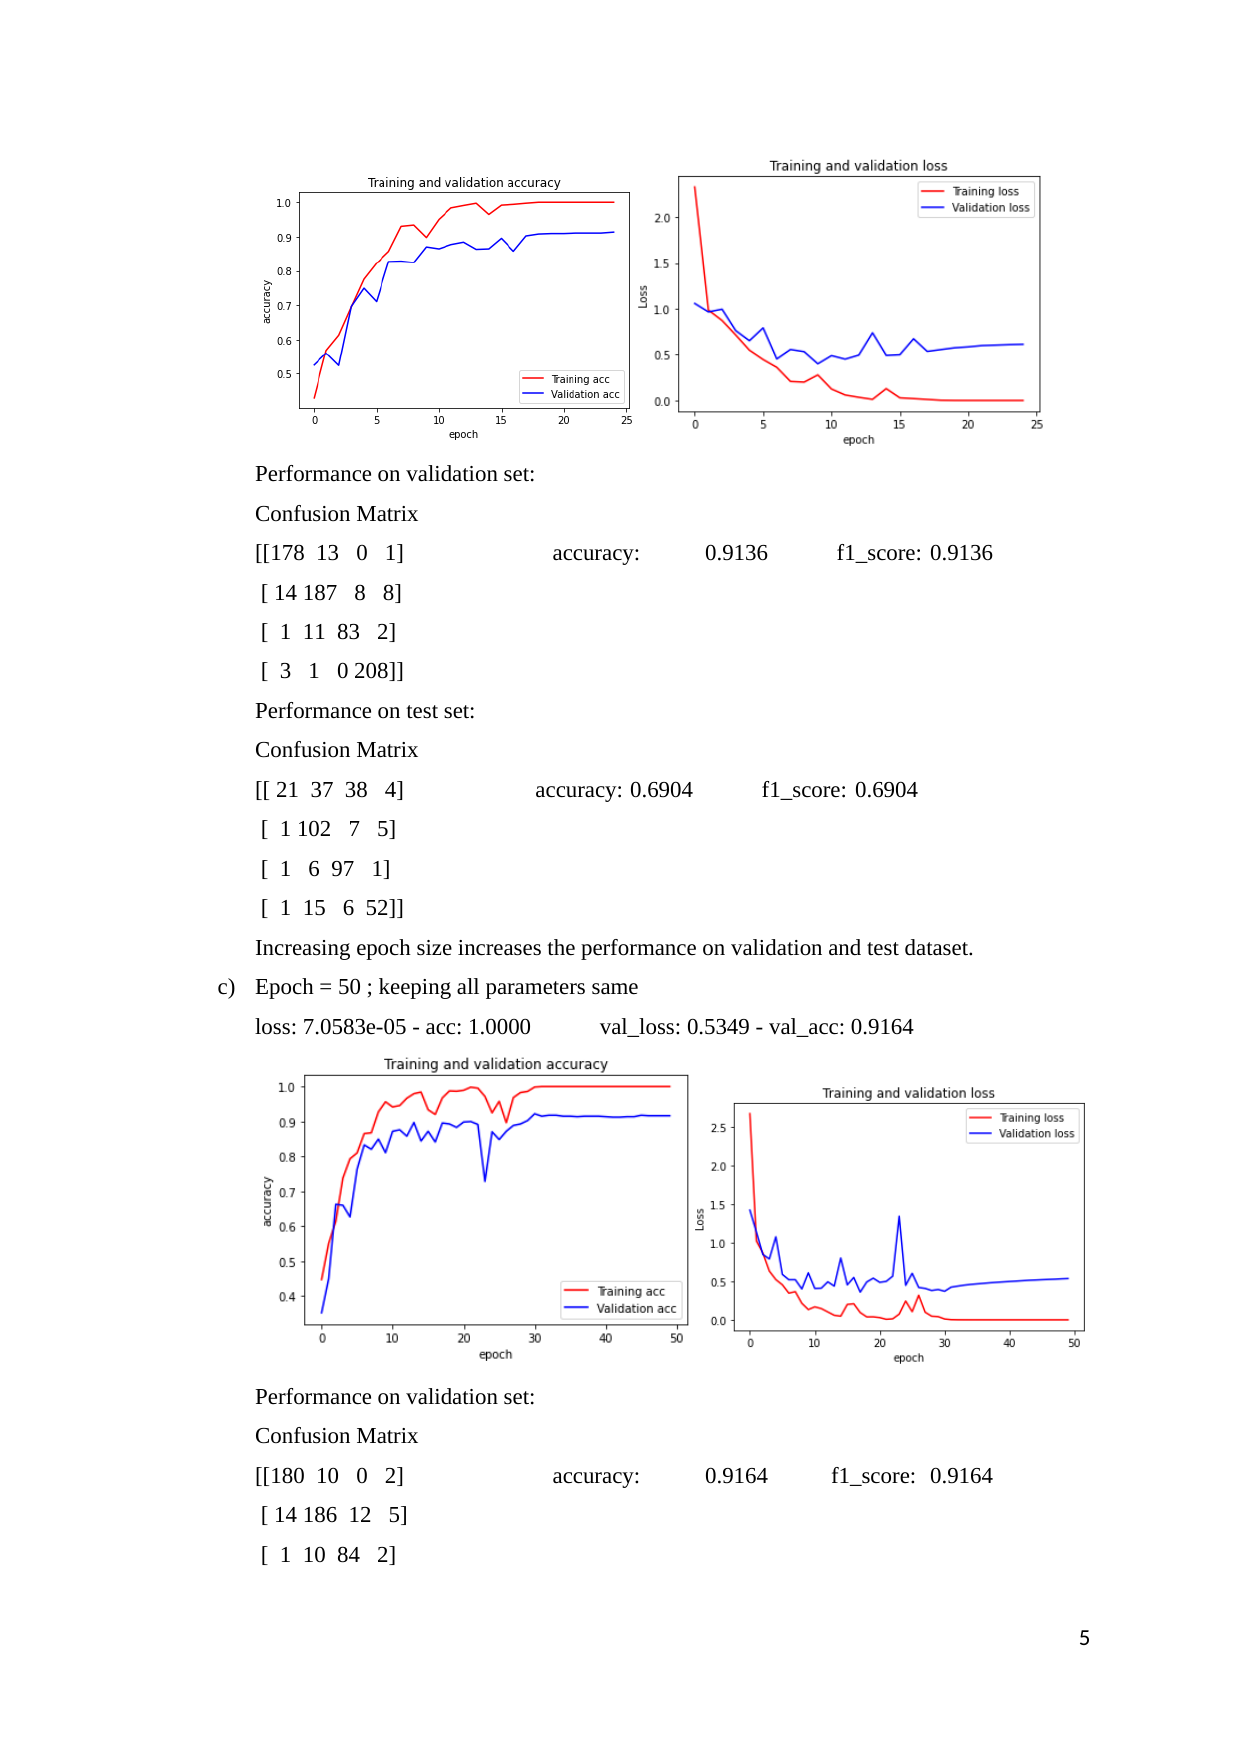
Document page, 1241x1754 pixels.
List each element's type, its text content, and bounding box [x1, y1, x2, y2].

text [[ 21 37 38 4] accuracy: 0.6904 f1_score: 0.6904 [255, 776, 1090, 802]
text [ 1 10 84 2] [255, 1541, 1090, 1567]
text [ 1 102 7 5] [255, 816, 1090, 842]
text Performance on validation set: [255, 460, 1090, 487]
picture [255, 150, 1047, 447]
text Confusion Matrix [255, 737, 1090, 763]
text Performance on validation set: [255, 1383, 1090, 1409]
text [ 3 1 0 208]] [255, 658, 1090, 684]
text Confusion Matrix [255, 1422, 1090, 1449]
text [ 14 187 8 8] [255, 579, 1090, 605]
text [ 1 15 6 52]] [255, 894, 1090, 921]
text [[180 10 0 2] accuracy: 0.9164 f1_score: 0.9164 [255, 1462, 1090, 1488]
text Performance on test set: [255, 697, 1090, 723]
list Epoch = 50 ; keeping all parameters same [217, 973, 1090, 1000]
text [ 1 6 97 1] [255, 855, 1090, 881]
text [[178 13 0 1] accuracy: 0.9136 f1_score: 0.9136 [255, 539, 1090, 566]
text [ 14 186 12 5] [255, 1501, 1090, 1528]
text Increasing epoch size increases the performance on validation and test dataset. [255, 934, 1090, 960]
text loss: 7.0583e-05 - acc: 1.0000 val_loss: 0.5349 - val_acc: 0.9164 [255, 1013, 1090, 1039]
text Confusion Matrix [255, 500, 1090, 526]
picture [255, 1052, 1086, 1369]
text [ 1 11 83 2] [255, 618, 1090, 644]
